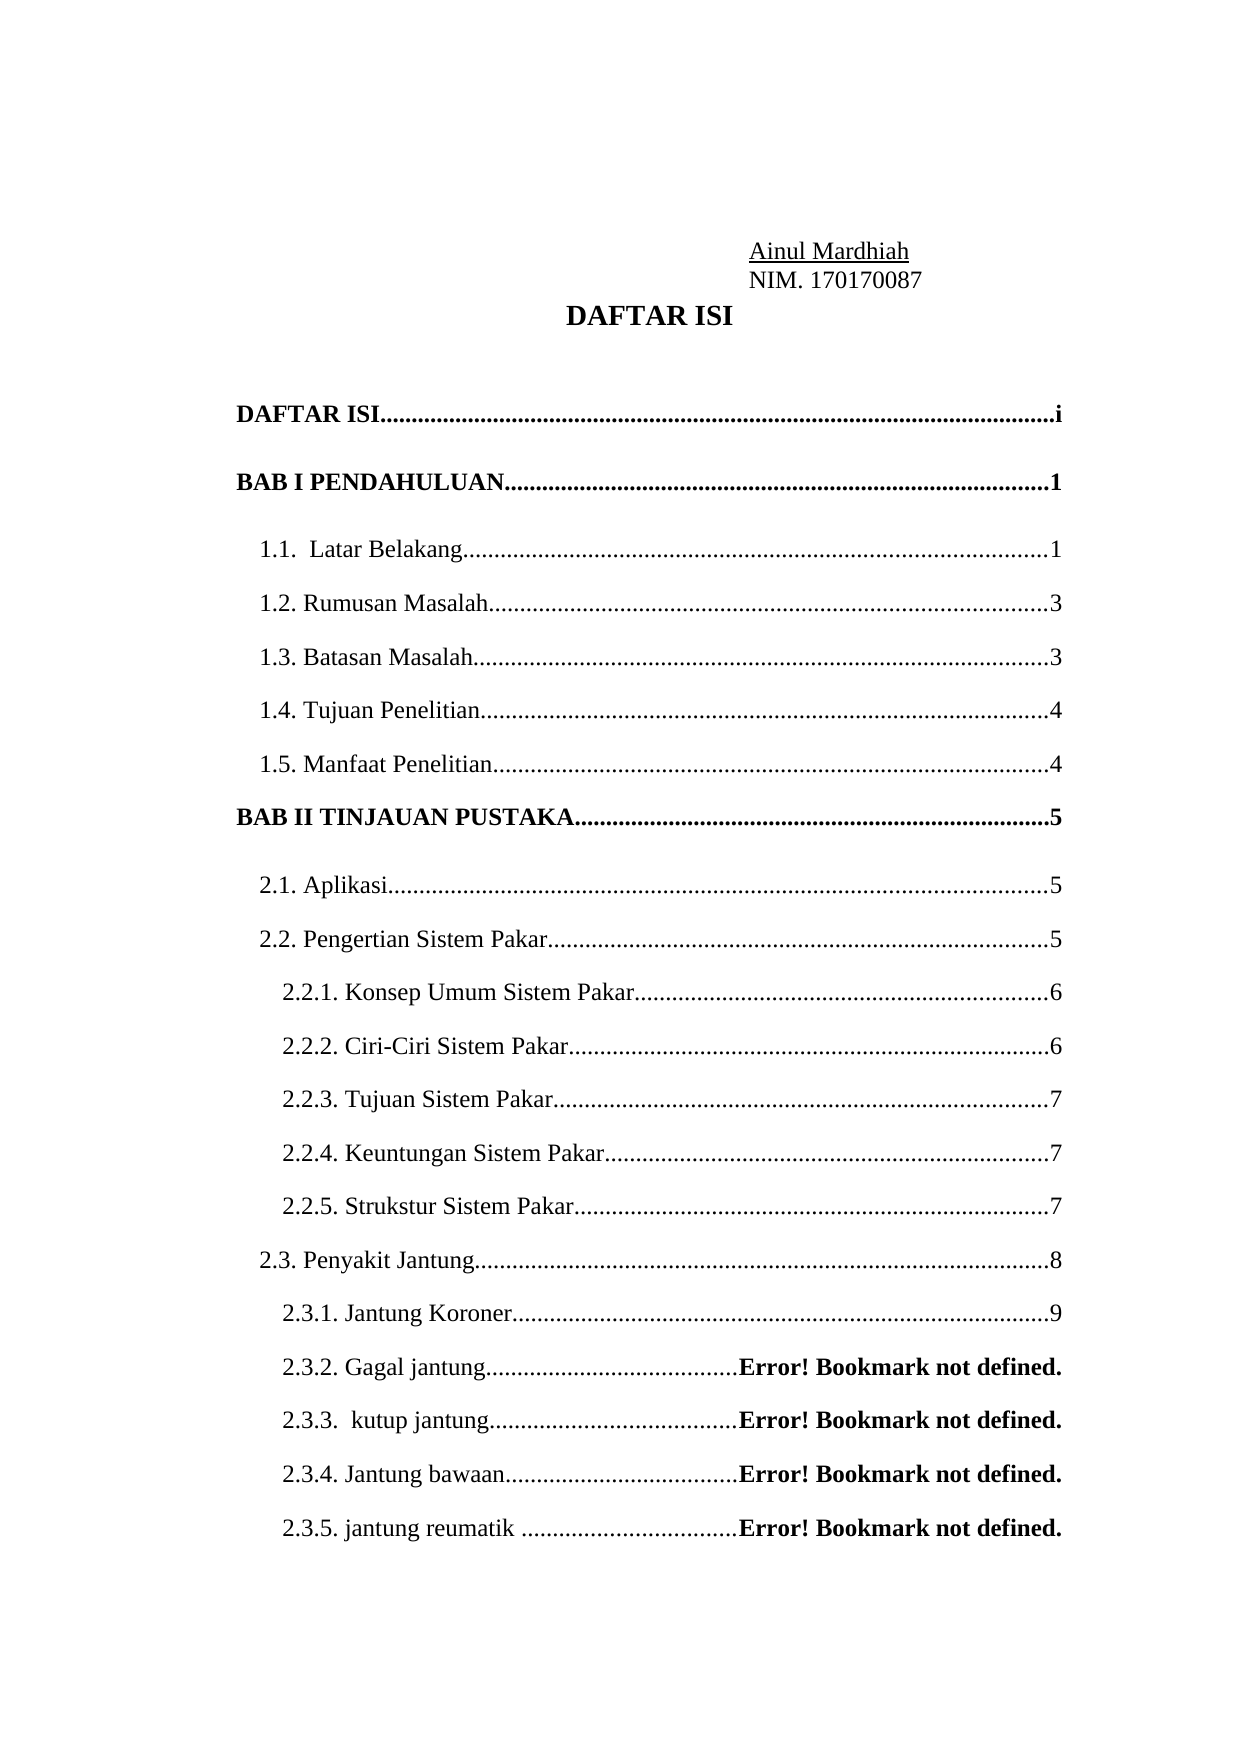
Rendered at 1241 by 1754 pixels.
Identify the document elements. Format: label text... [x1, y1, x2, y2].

text 2.2.1. Konsep Umum Sistem Pakar 6 [282, 977, 1063, 1006]
text 2.2. Pengertian Sistem Pakar 5 [259, 924, 1063, 952]
text 1.3. Batasan Masalah 3 [259, 642, 1063, 670]
text DAFTAR ISI i [236, 399, 1063, 427]
text DAFTAR ISI [236, 298, 1063, 332]
text 1.4. Tujuan Penelitian 4 [259, 695, 1063, 724]
text BAB I PENDAHULUAN 1 [236, 467, 1063, 495]
text Ainul Mardhiah [686, 236, 1063, 265]
text 2.3.4. Jantung bawaan Error! Bookmark not defined. [282, 1459, 1063, 1488]
text NIM. 170170087 [236, 265, 1063, 294]
text 2.2.5. Strukstur Sistem Pakar 7 [282, 1191, 1063, 1220]
text 2.1. Aplikasi 5 [259, 870, 1063, 899]
text 2.3.1. Jantung Koroner 9 [282, 1298, 1063, 1327]
text 2.2.3. Tujuan Sistem Pakar 7 [282, 1084, 1063, 1113]
text 2.3.2. Gagal jantung Error! Bookmark not defined. [282, 1352, 1063, 1381]
text 1.5. Manfaat Penelitian 4 [259, 749, 1063, 777]
text 2.2.4. Keuntungan Sistem Pakar 7 [282, 1138, 1063, 1167]
text 2.3.3. kutup jantung Error! Bookmark not defined. [282, 1406, 1063, 1434]
text 2.3. Penyakit Jantung 8 [259, 1245, 1063, 1274]
text 1.2. Rumusan Masalah 3 [259, 588, 1063, 617]
text 2.2.2. Ciri-Ciri Sistem Pakar 6 [282, 1031, 1063, 1059]
text 1.1. Latar Belakang 1 [259, 534, 1063, 563]
text BAB II TINJAUAN PUSTAKA 5 [236, 802, 1063, 831]
text 2.3.5. jantung reumatik Error! Bookmark not defined. [282, 1513, 1063, 1541]
